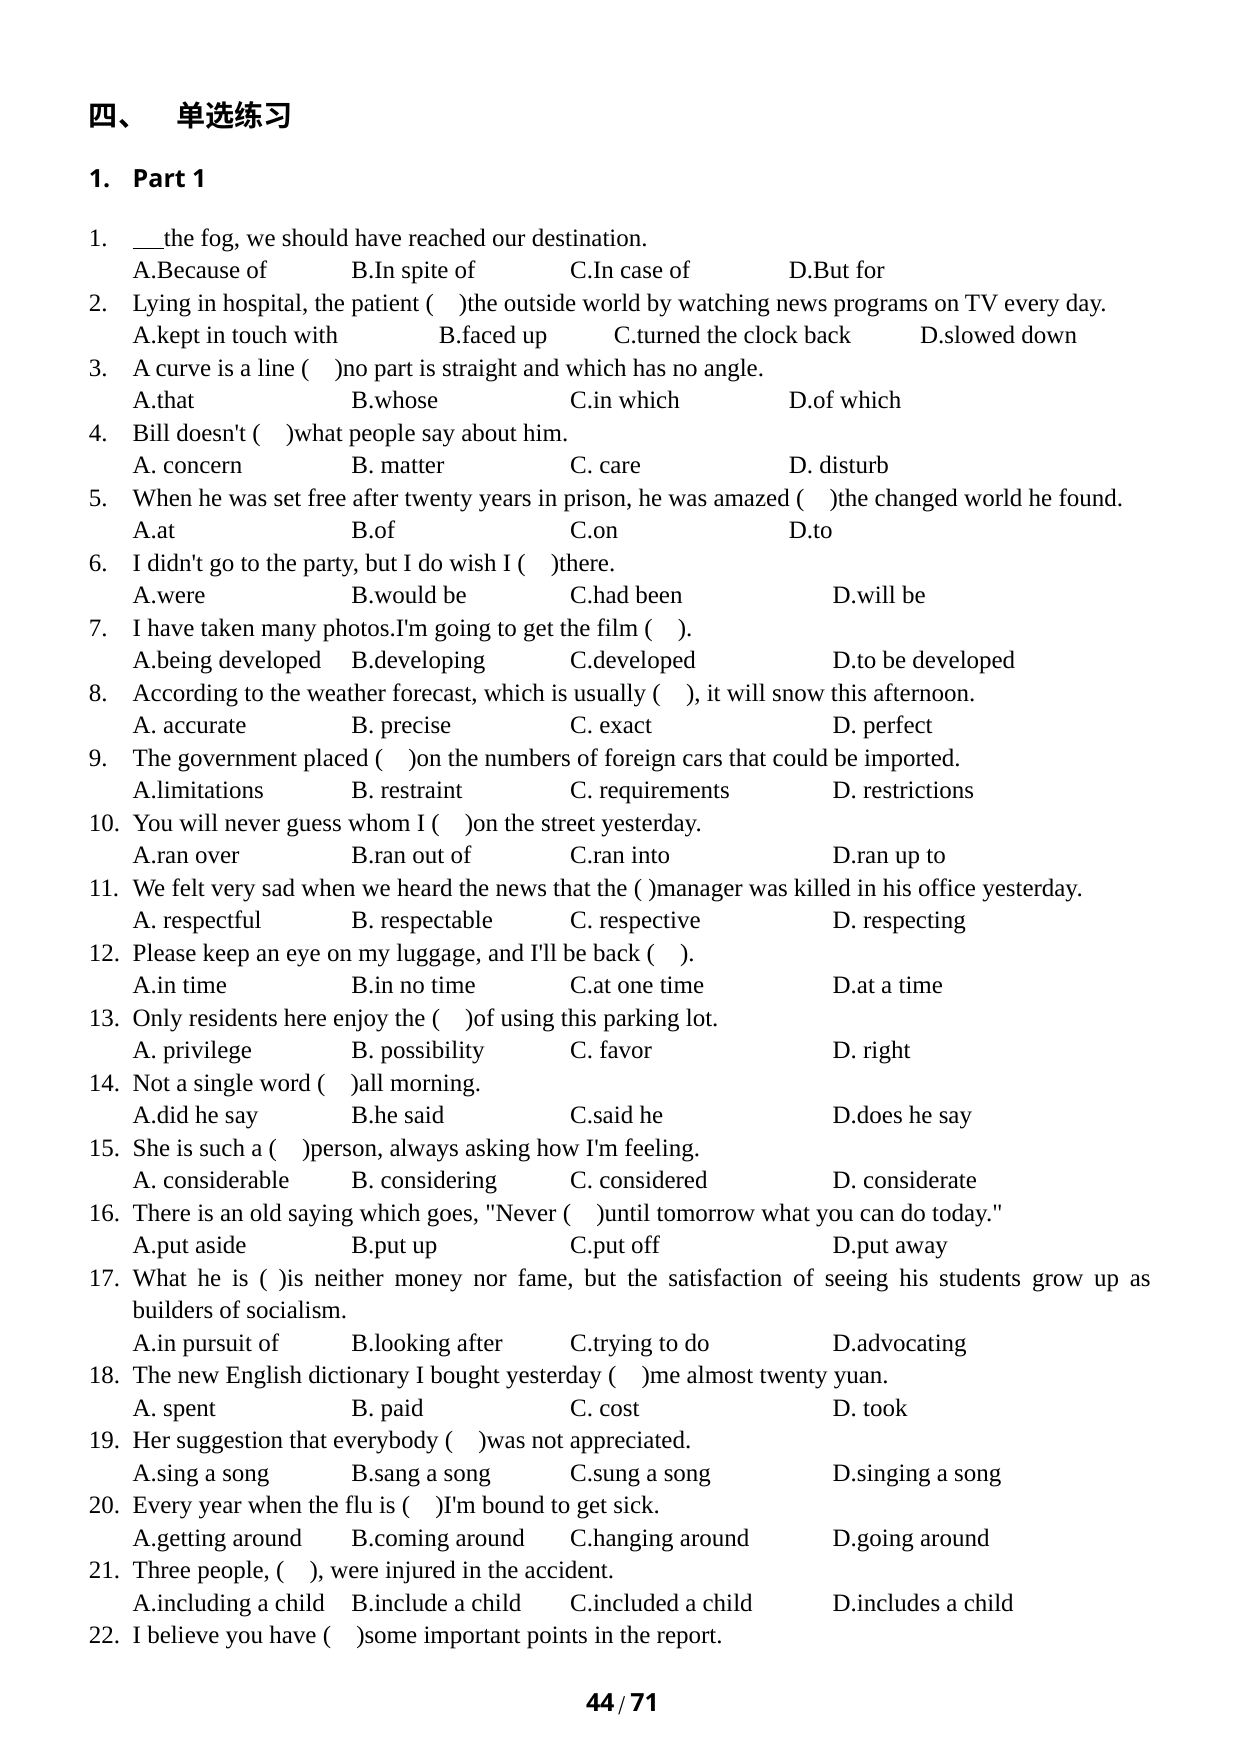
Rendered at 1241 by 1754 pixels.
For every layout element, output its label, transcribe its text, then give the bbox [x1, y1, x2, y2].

text A.in pursuit of B.looking after C.trying to do D.advocating [89, 1326, 1152, 1358]
list I didn't go to the party, but I do wish I ( )there. [89, 546, 1152, 578]
text A. spent B. paid C. cost D. took [89, 1391, 1152, 1423]
list Her suggestion that everybody ( )was not appreciated. [89, 1423, 1152, 1456]
text A.did he say B.he said C.said he D.does he say [89, 1098, 1152, 1131]
list Three people, ( ), were injured in the accident. [89, 1553, 1152, 1586]
text A.including a child B.include a child C.included a child D.includes a child [89, 1586, 1152, 1618]
text A. considerable B. considering C. considered D. considerate [89, 1163, 1152, 1196]
text A.that B.whose C.in which D.of which [132, 383, 1152, 416]
title 单选练习 [89, 81, 1152, 146]
list Please keep an eye on my luggage, and I'll be back ( ). [89, 936, 1152, 968]
list We felt very sad when we heard the news that the ( )manager was killed in his office yesterday. [89, 871, 1152, 903]
text A.were B.would be C.had been D.will be [89, 578, 1152, 611]
text A. privilege B. possibility C. favor D. right [89, 1033, 1152, 1066]
list Bill doesn't ( )what people say about him. [89, 416, 1152, 448]
text A. accurate B. precise C. exact D. perfect [89, 708, 1152, 741]
text A.in time B.in no time C.at one time D.at a time [89, 968, 1152, 1001]
list A curve is a line ( )no part is straight and which has no angle. [89, 351, 1152, 383]
text A.at B.of C.on D.to [89, 513, 1152, 546]
list When he was set free after twenty years in prison, he was amazed ( )the changed world he found. [89, 481, 1152, 513]
list Only residents here enjoy the ( )of using this parking lot. [89, 1001, 1152, 1033]
list She is such a ( )person, always asking how I'm feeling. [89, 1131, 1152, 1163]
text A.limitations B. restraint C. requirements D. restrictions [89, 773, 1152, 806]
subtitle Part 1 [89, 146, 1152, 211]
text A.getting around B.coming around C.hanging around D.going around [89, 1521, 1152, 1553]
list Lying in hospital, the patient ( )the outside world by watching news programs on TV every day. [89, 286, 1152, 318]
list There is an old saying which goes, "Never ( )until tomorrow what you can do today." [89, 1196, 1152, 1228]
list Every year when the flu is ( )I'm bound to get sick. [89, 1488, 1152, 1521]
list I believe you have ( )some important points in the report. [89, 1618, 1152, 1651]
list What he is ( )is neither money nor fame, but the satisfaction of seeing his students grow up as builders of socialism. [89, 1261, 1152, 1326]
text A. concern B. matter C. care D. disturb [89, 448, 1152, 481]
list Not a single word ( )all morning. [89, 1066, 1152, 1098]
list According to the weather forecast, which is usually ( ), it will snow this afternoon. [89, 676, 1152, 708]
text A. respectful B. respectable C. respective D. respecting [89, 903, 1152, 936]
list The new English dictionary I bought yesterday ( )me almost twenty yuan. [89, 1358, 1152, 1391]
text A.put aside B.put up C.put off D.put away [89, 1228, 1152, 1261]
list I have taken many photos.I'm going to get the film ( ). [89, 611, 1152, 643]
text A.Because of B.In spite of C.In case of D.But for [89, 253, 1152, 286]
text A.ran over B.ran out of C.ran into D.ran up to [89, 838, 1152, 871]
list the fog, we should have reached our destination. [89, 221, 1152, 253]
list You will never guess whom I ( )on the street yesterday. [89, 806, 1152, 838]
text A.being developed B.developing C.developed D.to be developed [89, 643, 1152, 676]
text A.kept in touch with B.faced up C.turned the clock back D.slowed down [89, 318, 1152, 351]
text A.sing a song B.sang a song C.sung a song D.singing a song [89, 1456, 1152, 1488]
list The government placed ( )on the numbers of foreign cars that could be imported. [89, 741, 1152, 773]
